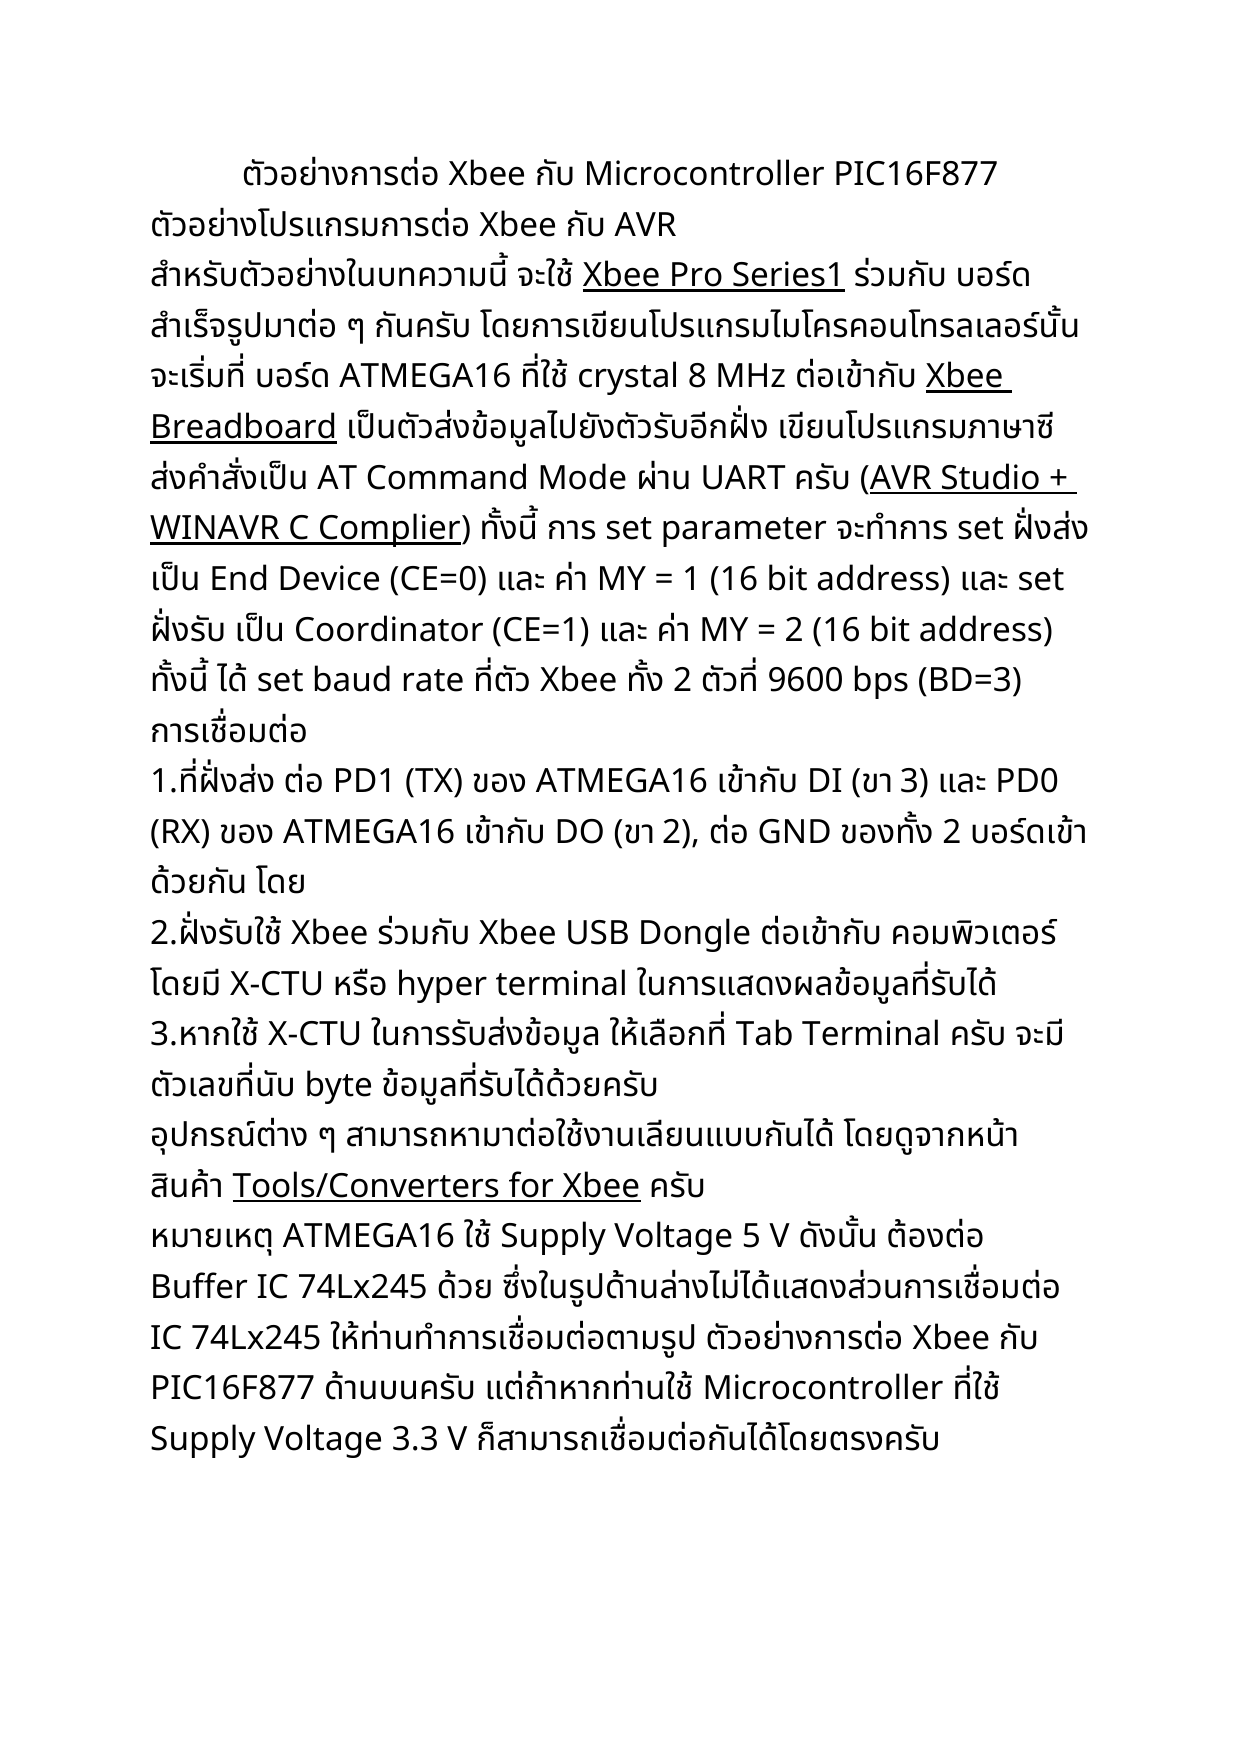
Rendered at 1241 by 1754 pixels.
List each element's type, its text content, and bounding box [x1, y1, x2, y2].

text ตัวอย่างการต่อ Xbee กับ Microcontroller PIC16F877 [150, 150, 1090, 201]
text ตัวอย่างโปรแกรมการต่อ Xbee กับ AVR [150, 201, 1090, 251]
text การเชื่อมต่อ 1.ที่ฝั่งส่ง ต่อ PD1 (TX) ของ ATMEGA16 เข้ากับ DI (ขา3) และ PD0 (RX) ของ ATMEGA16 เข้ากับ DO (ขา2), ต่อ GND ของทั้ง 2 บอร์ดเข้าด้วยกัน โดย 2.ฝั่งรับใช้ Xbee ร่วมกับ Xbee USB Dongle ต่อเข้ากับ คอมพิวเตอร์ โดยมี X-CTU หรือ hyper terminal ในการแสดงผลข้อมูลที่รับได้ 3.หากใช้ X-CTU ในการรับส่งข้อมูล ให้เลือกที่ Tab Terminal ครับ จะมีตัวเลขที่นับ byte ข้อมูลที่รับได้ด้วยครับ [150, 707, 1090, 1111]
text สำหรับตัวอย่างในบทความนี้ จะใช้ Xbee Pro Series1 ร่วมกับ บอร์ดสำเร็จรูปมาต่อ ๆ กันครับ โดยการเขียนโปรแกรมไมโครคอนโทรลเลอร์นั้นจะเริ่มที่ บอร์ด ATMEGA16 ที่ใช้ crystal 8 MHz ต่อเข้ากับ Xbee Breadboard เป็นตัวส่งข้อมูลไปยังตัวรับอีกฝั่ง เขียนโปรแกรมภาษาซี ส่งคำสั่งเป็น AT Command Mode ผ่าน UART ครับ (AVR Studio + WINAVR C Complier) ทั้งนี้ การ set parameter จะทำการ set ฝั่งส่งเป็น End Device (CE=0) และ ค่า MY = 1 (16 bit address) และ set ฝั่งรับ เป็น Coordinator (CE=1) และ ค่า MY = 2 (16 bit address) ทั้งนี้ ได้ set baud rate ที่ตัว Xbee ทั้ง 2 ตัวที่ 9600 bps (BD=3) [150, 251, 1090, 707]
text อุปกรณ์ต่าง ๆ สามารถหามาต่อใช้งานเลียนแบบกันได้ โดยดูจากหน้าสินค้า Tools/Converters for Xbee ครับ หมายเหตุ ATMEGA16 ใช้ Supply Voltage 5 V ดังนั้น ต้องต่อ Buffer IC 74Lx245 ด้วย ซึ่งในรูปด้านล่างไม่ได้แสดงส่วนการเชื่อมต่อ IC 74Lx245 ให้ท่านทำการเชื่อมต่อตามรูป ตัวอย่างการต่อ Xbee กับ PIC16F877 ด้านบนครับ แต่ถ้าหากท่านใช้ Microcontroller ที่ใช้ Supply Voltage 3.3 V ก็สามารถเชื่อมต่อกันได้โดยตรงครับ [150, 1111, 1090, 1465]
